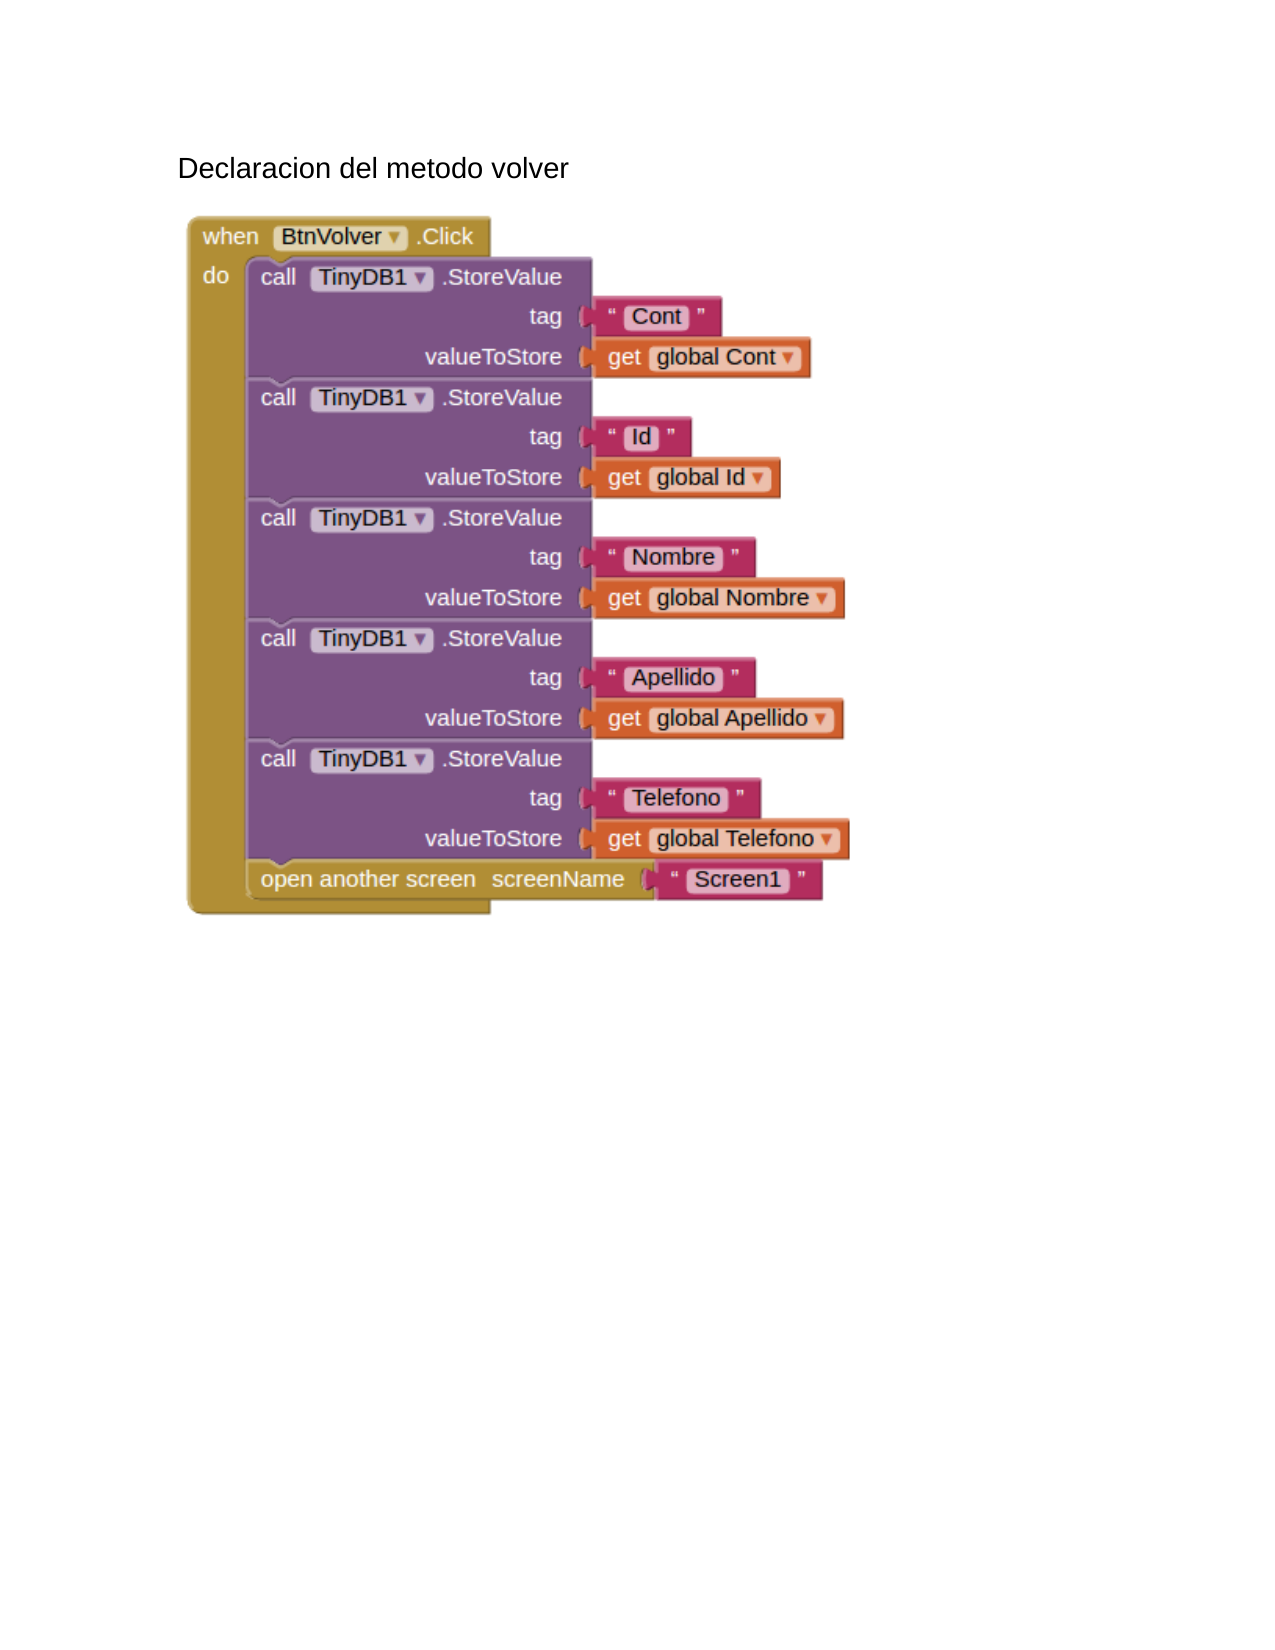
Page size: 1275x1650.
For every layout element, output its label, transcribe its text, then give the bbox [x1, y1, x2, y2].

picture [177, 210, 889, 934]
text Declaracion del metodo volver [177, 148, 1098, 185]
